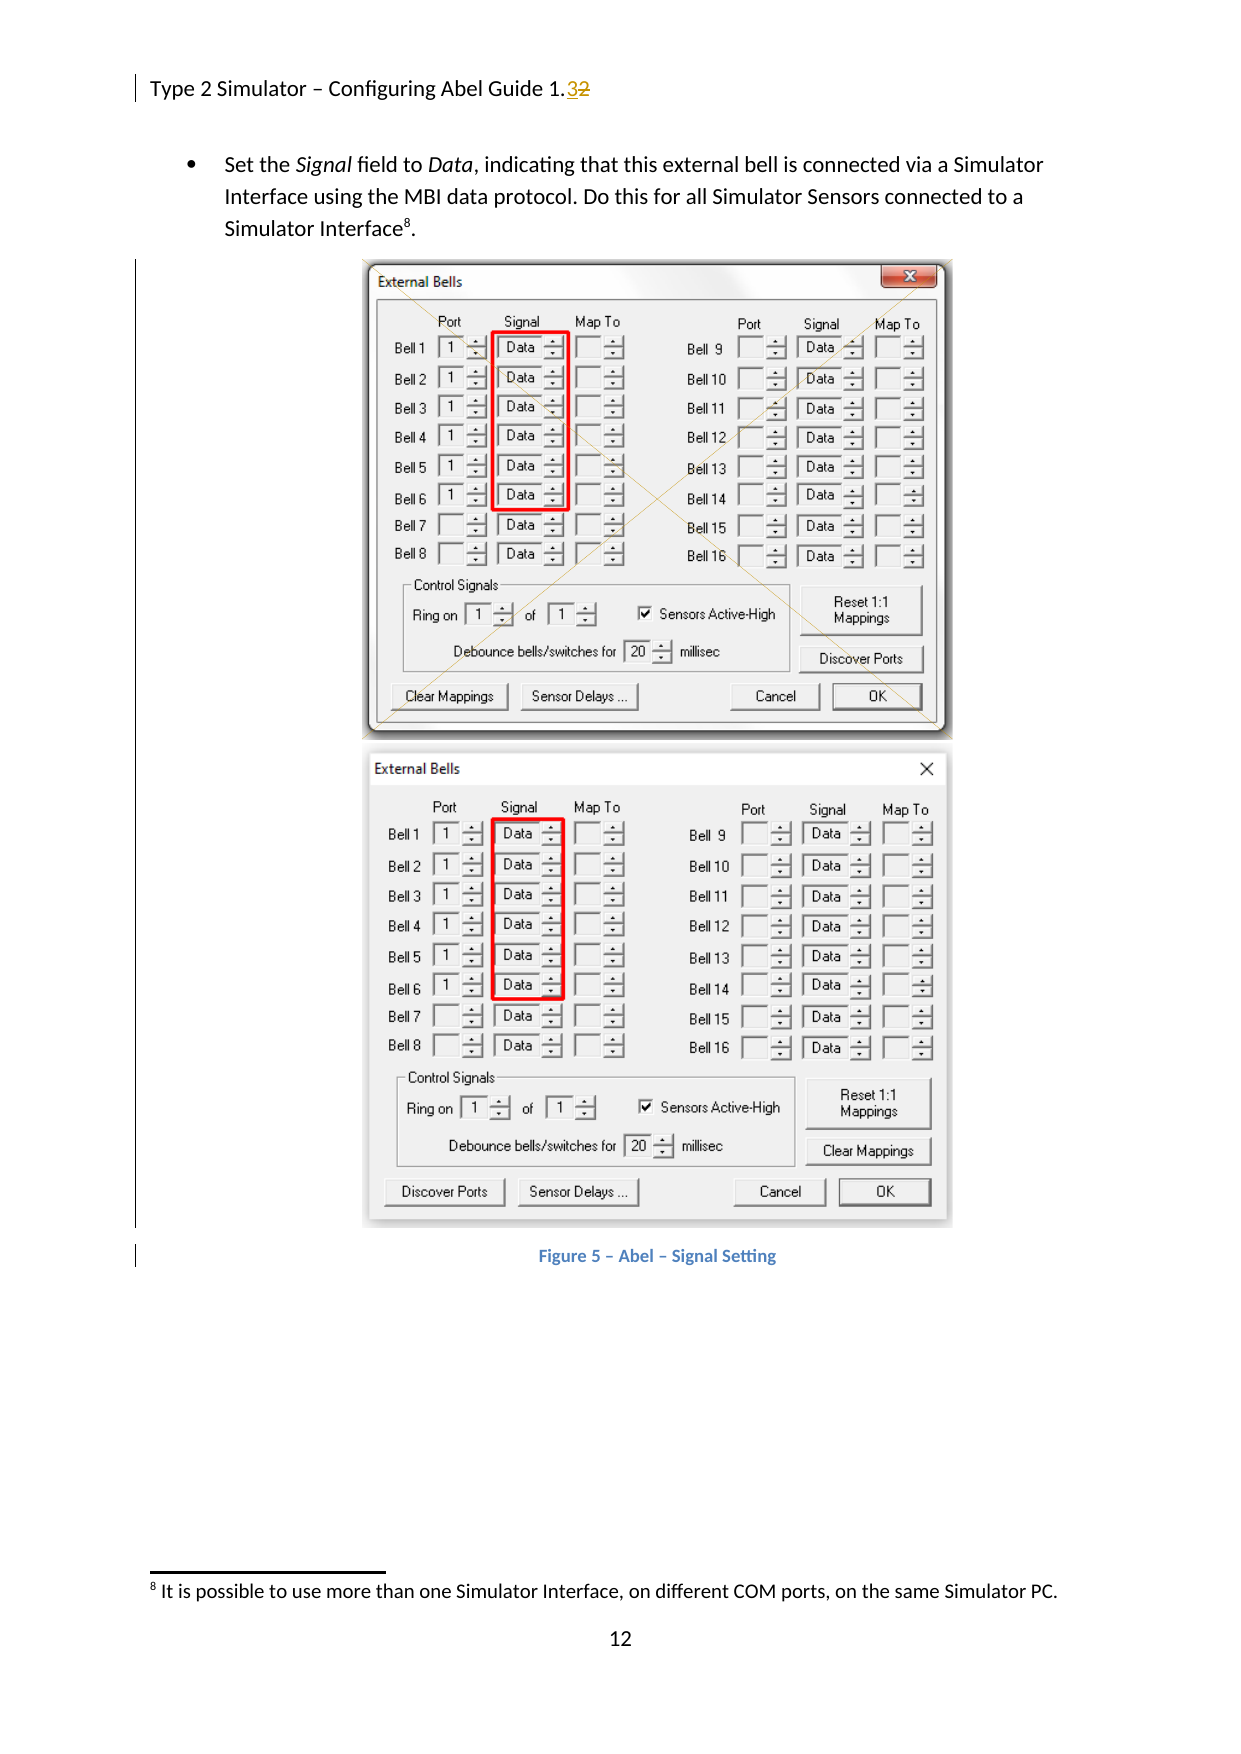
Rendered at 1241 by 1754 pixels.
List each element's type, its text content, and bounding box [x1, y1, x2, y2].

text Figure 5 – Abel – Signal Setting [224, 1244, 1090, 1267]
picture [362, 260, 655, 738]
picture [659, 260, 953, 738]
picture [362, 743, 953, 1228]
picture [364, 259, 951, 498]
picture [363, 500, 952, 740]
list Set the Signal field to Data, indicating that this external bell is connected via a Simulator Interface using the MBI data protocol. Do this for all Simulator Sensors connected to a Simulator Interface. [187, 150, 1090, 242]
